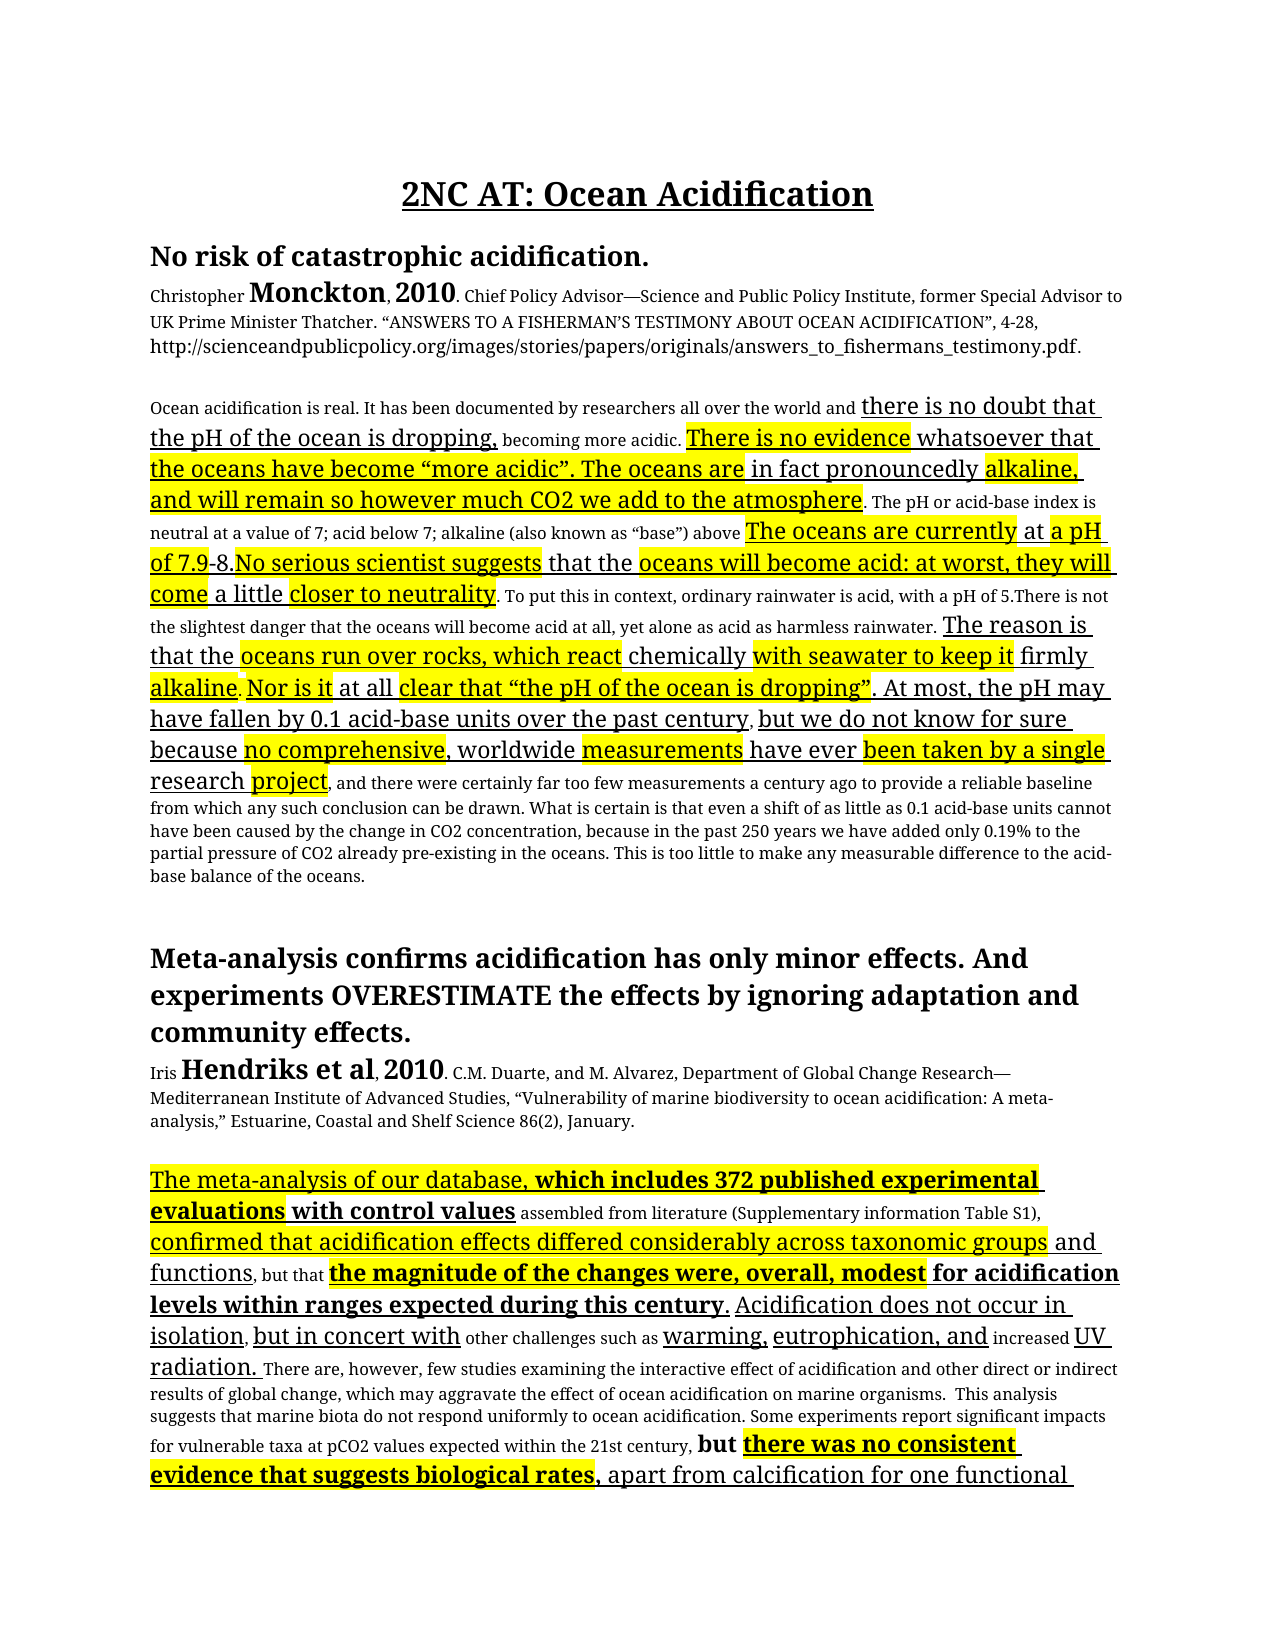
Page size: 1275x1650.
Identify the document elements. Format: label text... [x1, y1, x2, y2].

subtitle 2NC AT: Ocean Acidification [150, 171, 1125, 216]
text Christopher Monckton, 2010. Chief Policy Advisor—Science and Public Policy Institute, former Special Advisor to UK Prime Minister Thatcher. “ANSWERS TO A FISHERMAN’S TESTIMONY ABOUT OCEAN ACIDIFICATION”, 4-28, http://scienceandpublicpolicy.org/images/stories/papers/originals/answers_to_fishermans_testimony.pdf. [150, 274, 1125, 359]
subtitle No risk of catastrophic acidification. [150, 237, 1125, 274]
text Ocean acidification is real. It has been documented by researchers all over the world and there is no doubt that the pH of the ocean is dropping, becoming more acidic. There is no evidence whatsoever that the oceans have become “more acidic”. The oceans are in fact pronouncedly alkaline, and will remain so however much CO2 we add to the atmosphere. The pH or acid-base index is neutral at a value of 7; acid below 7; alkaline (also known as “base”) above The oceans are currently at a pH of 7.9-8.No serious scientist suggests that the oceans will become acid: at worst, they will come a little closer to neutrality. To put this in context, ordinary rainwater is acid, with a pH of 5.There is not the slightest danger that the oceans will become acid at all, yet alone as acid as harmless rainwater. The reason is that the oceans run over rocks, which react chemically with seawater to keep it firmly alkaline. Nor is it at all clear that “the pH of the ocean is dropping”. At most, the pH may have fallen by 0.1 acid-base units over the past century, but we do not know for sure because no comprehensive, worldwide measurements have ever been taken by a single research project, and there were certainly far too few measurements a century ago to provide a reliable baseline from which any such conclusion can be drawn. What is certain is that even a shift of as little as 0.1 acid-base units cannot have been caused by the change in CO2 concentration, because in the past 250 years we have added only 0.19% to the partial pressure of CO2 already pre-existing in the oceans. This is too little to make any measurable difference to the acid-base balance of the oceans. [150, 390, 1125, 887]
text Iris Hendriks et al, 2010. C.M. Duarte, and M. Alvarez, Department of Global Change Research—Mediterranean Institute of Advanced Studies, “Vulnerability of marine biodiversity to ocean acidification: A meta-analysis,” Estuarine, Coastal and Shelf Science 86(2), January. [150, 1050, 1125, 1132]
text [150, 1164, 1125, 1490]
subtitle Meta-analysis confirms acidification has only minor effects. And experiments OVERESTIMATE the effects by ignoring adaptation and community effects. [150, 939, 1125, 1050]
